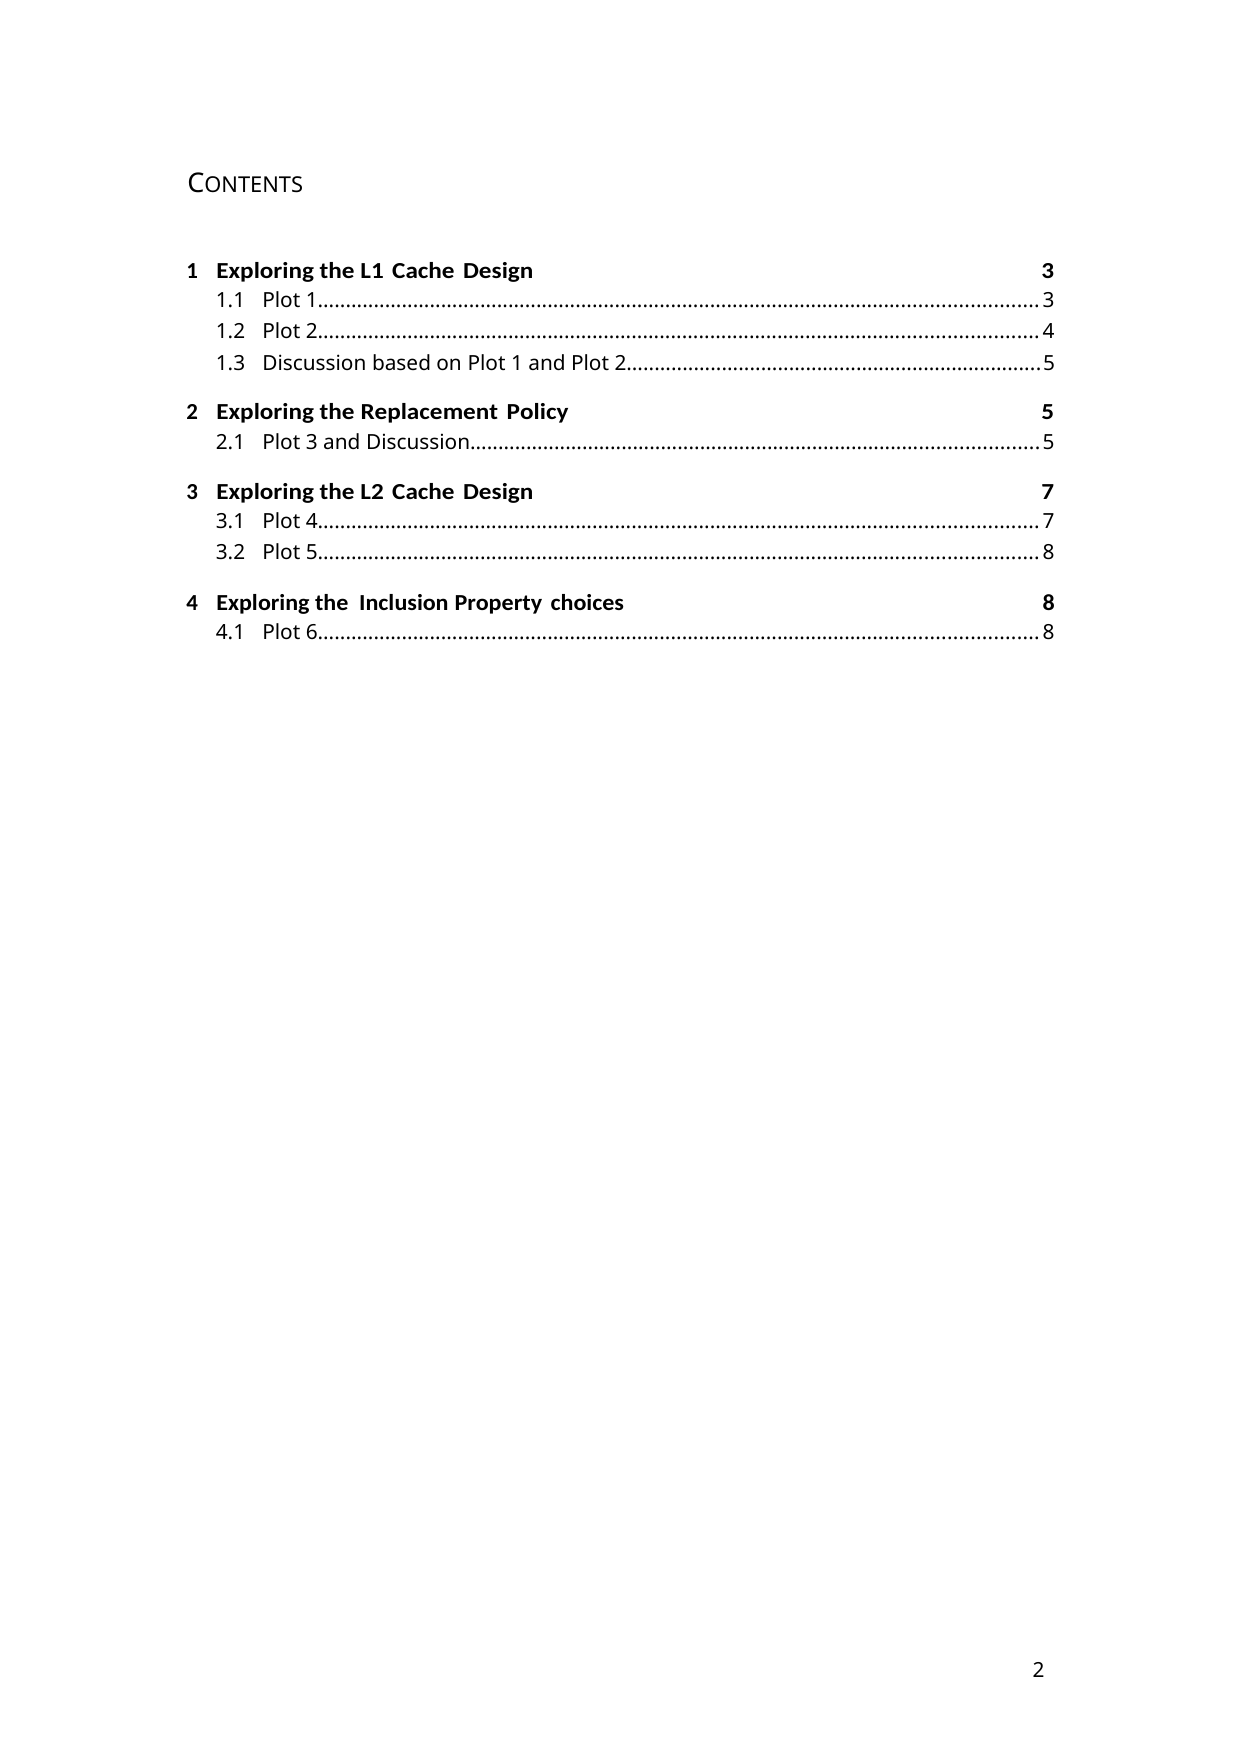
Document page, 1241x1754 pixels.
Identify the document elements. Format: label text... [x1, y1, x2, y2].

text CONTENTS [187, 163, 1071, 200]
